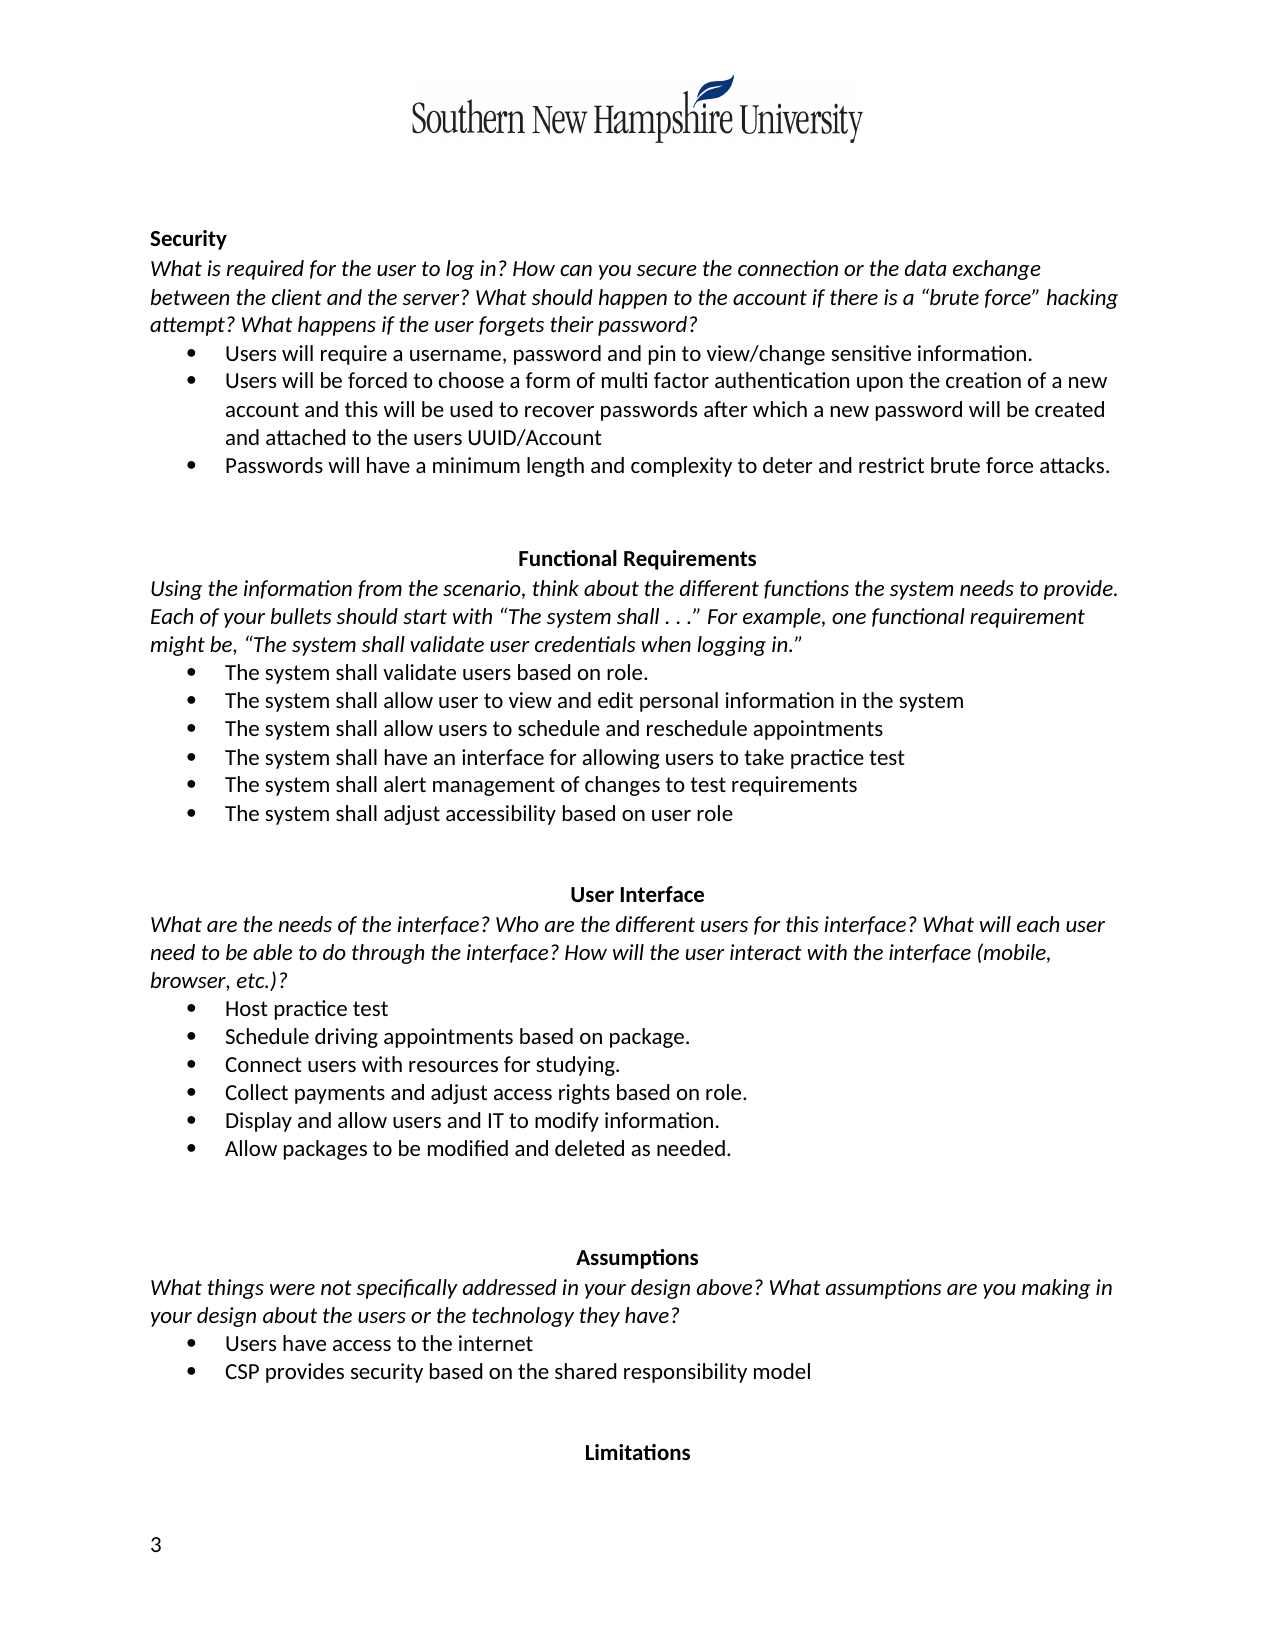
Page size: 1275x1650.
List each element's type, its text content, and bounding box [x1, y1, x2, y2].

list CSP provides security based on the shared responsibility model [187, 1357, 1125, 1385]
list Schedule driving appointments based on package. [187, 1022, 1125, 1050]
text What are the needs of the interface? Who are the different users for this interface? What will each user need to be able to do through the interface? How will the user interact with the interface (mobile, browser, etc.)? [150, 910, 1125, 994]
list Users will be forced to choose a form of multi factor authentication upon the creation of a new account and this will be used to recover passwords after which a new password will be created and attached to the users UUID/Account [187, 367, 1125, 451]
list The system shall alert management of changes to test requirements [187, 771, 1125, 799]
text What things were not specifically addressed in your design above? What assumptions are you making in your design about the users or the technology they have? [150, 1273, 1125, 1329]
text Using the information from the scenario, think about the different functions the system needs to provide. Each of your bullets should start with “The system shall . . .” For example, one functional requirement might be, “The system shall validate user credentials when logging in.” [150, 574, 1125, 658]
subtitle Limitations [150, 1438, 1125, 1466]
list The system shall validate users based on role. [187, 658, 1125, 687]
list Users will require a username, password and pin to view/change sensitive information. [187, 339, 1125, 367]
list Display and allow users and IT to modify information. [187, 1106, 1125, 1134]
list The system shall allow users to schedule and reschedule appointments [187, 714, 1125, 743]
list Users have access to the internet [187, 1329, 1125, 1357]
list The system shall allow user to view and edit personal information in the system [187, 687, 1125, 714]
list Allow packages to be modified and deleted as needed. [187, 1134, 1125, 1162]
subtitle Security [150, 224, 1125, 252]
subtitle User Interface [150, 880, 1125, 908]
list Collect payments and adjust access rights based on role. [187, 1078, 1125, 1106]
list The system shall adjust accessibility based on user role [187, 799, 1125, 827]
subtitle Assumptions [150, 1243, 1125, 1271]
list Host practice test [187, 994, 1125, 1022]
list The system shall have an interface for allowing users to take practice test [187, 743, 1125, 771]
list Connect users with resources for studying. [187, 1050, 1125, 1078]
picture [412, 75, 863, 143]
list Passwords will have a minimum length and complexity to deter and restrict brute force attacks. [187, 451, 1125, 479]
text What is required for the user to log in? How can you secure the connection or the data exchange between the client and the server? What should happen to the account if there is a “brute force” hacking attempt? What happens if the user forgets their password? [150, 254, 1125, 339]
subtitle Functional Requirements [150, 544, 1125, 572]
